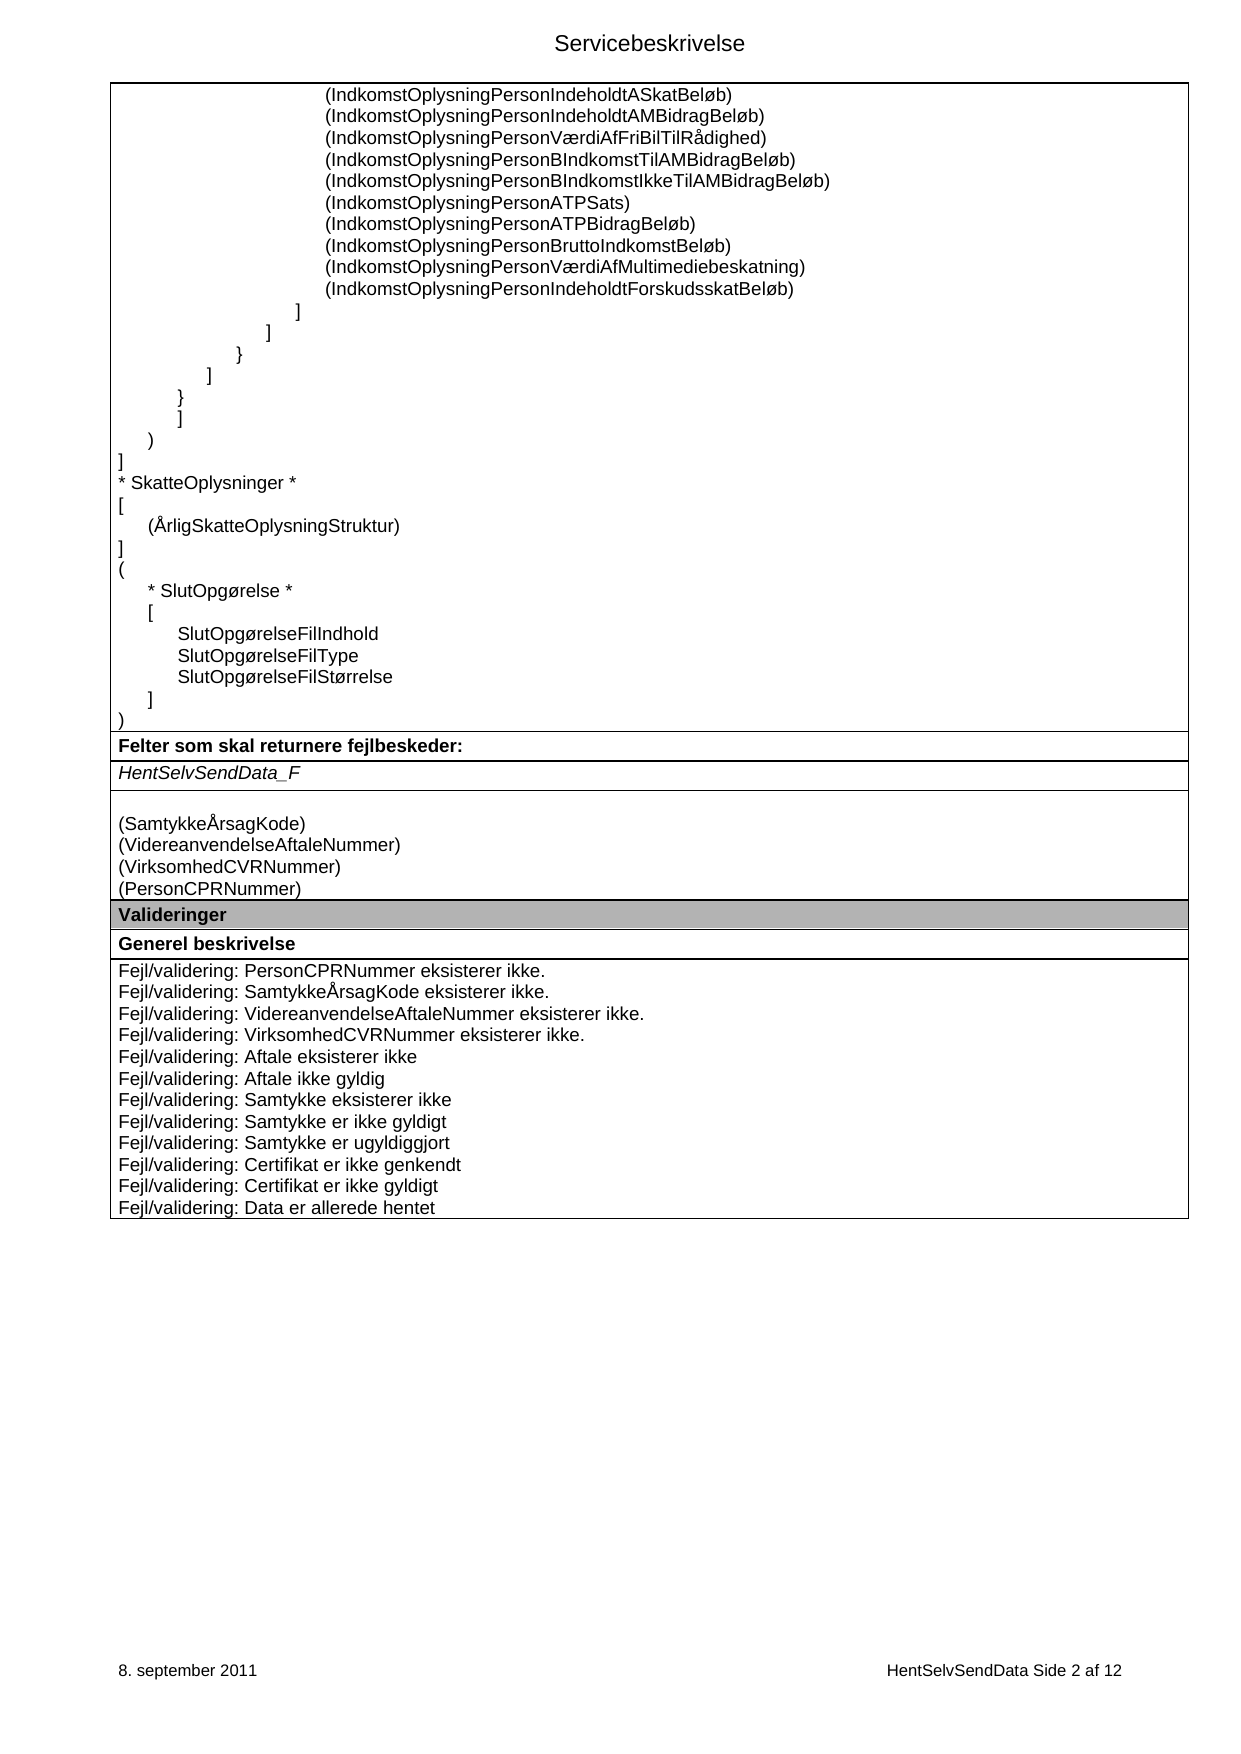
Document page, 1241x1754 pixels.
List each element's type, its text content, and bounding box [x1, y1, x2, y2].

table_cell (SamtykkeÅrsagKode) (VidereanvendelseAftaleNummer) (VirksomhedCVRNummer) (PersonCPRNummer) [111, 791, 1188, 899]
table_cell HentSelvSendData_F [111, 762, 1188, 789]
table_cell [111, 84, 1188, 731]
table_cell Felter som skal returnere fejlbeskeder: [111, 732, 1188, 760]
table_cell Valideringer [111, 901, 1188, 928]
table_cell Fejl/validering: PersonCPRNummer eksisterer ikke. Fejl/validering: SamtykkeÅrsagKode eksisterer ikke. Fejl/validering: VidereanvendelseAftaleNummer eksisterer ikke. Fejl/validering: VirksomhedCVRNummer eksisterer ikke. Fejl/validering: Aftale eksisterer ikke Fejl/validering: Aftale ikke gyldig Fejl/validering: Samtykke eksisterer ikke Fejl/validering: Samtykke er ikke gyldigt Fejl/validering: Samtykke er ugyldiggjort Fejl/validering: Certifikat er ikke genkendt Fejl/validering: Certifikat er ikke gyldigt Fejl/validering: Data er allerede hentet [111, 960, 1188, 1218]
table_cell Generel beskrivelse [111, 930, 1188, 958]
